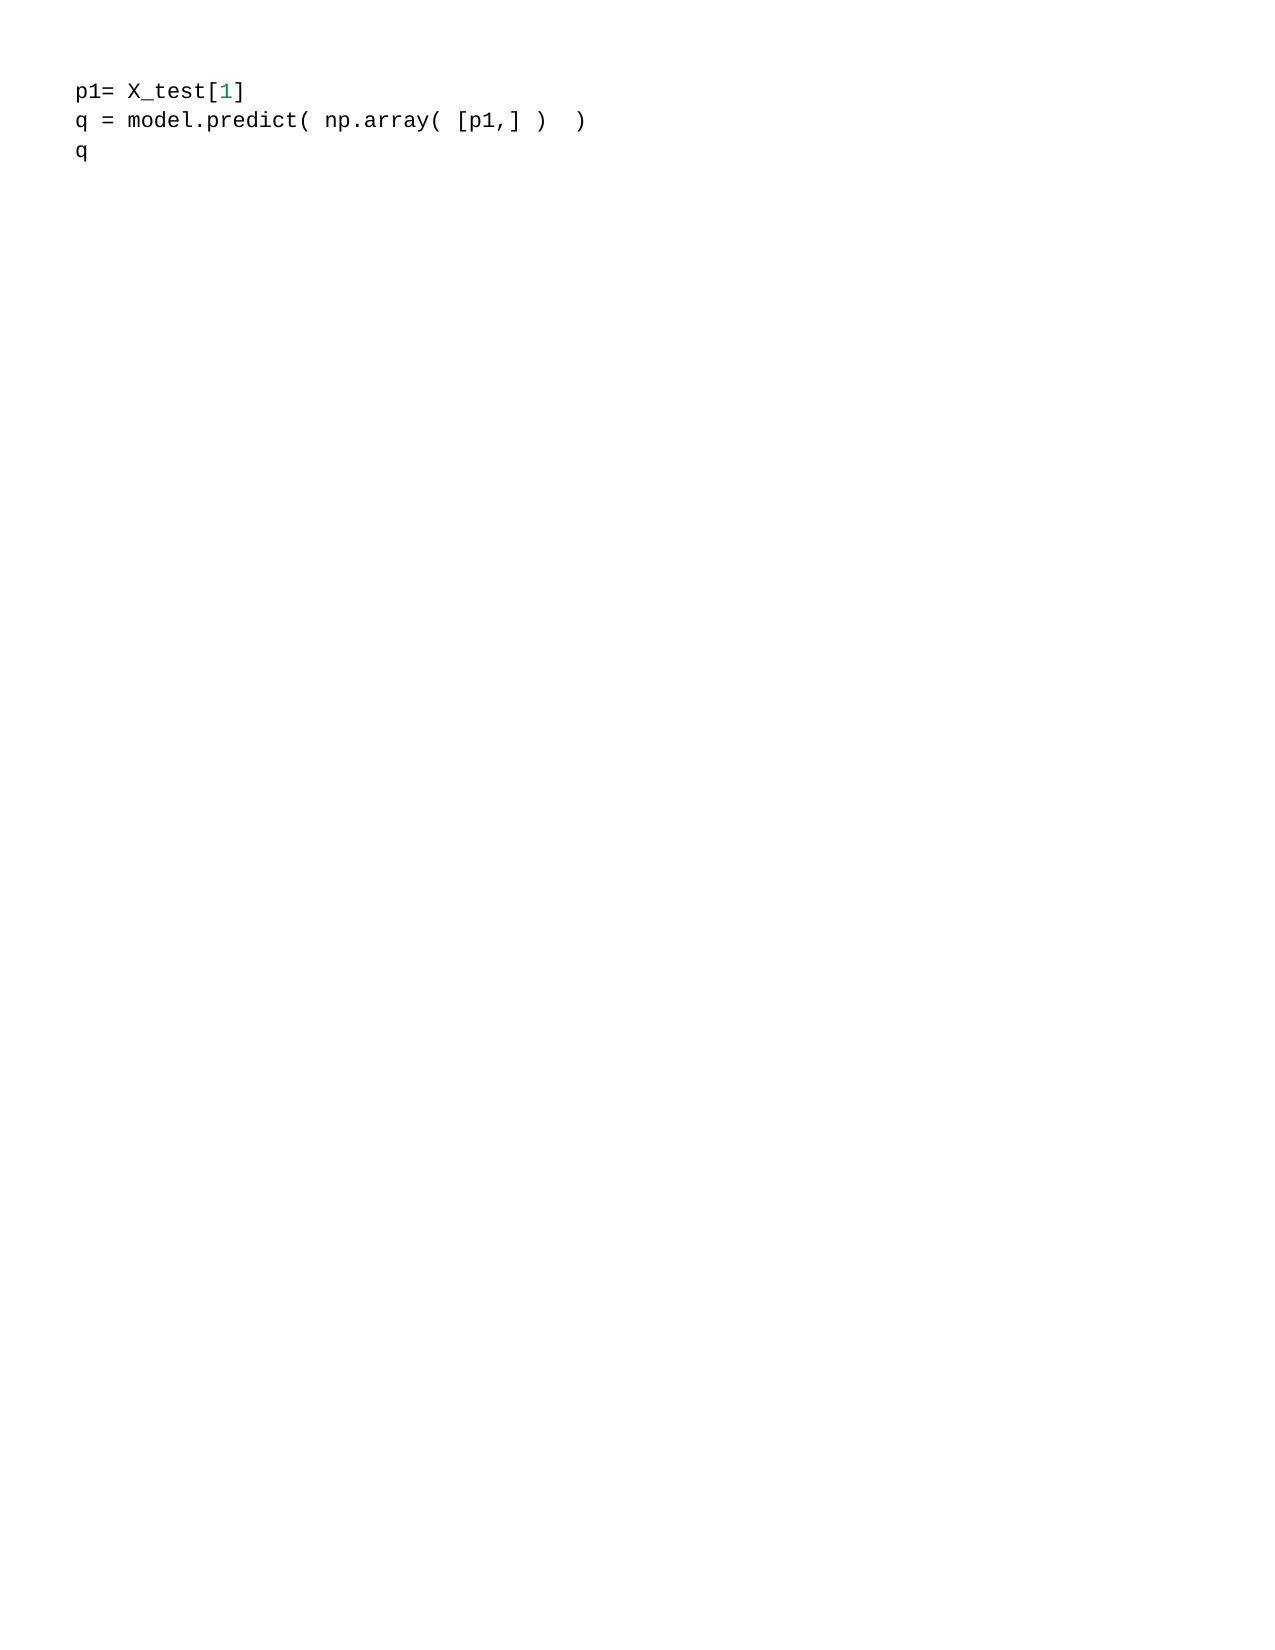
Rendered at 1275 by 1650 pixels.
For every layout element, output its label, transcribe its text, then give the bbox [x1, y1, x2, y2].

text q = model.predict( np.array( [p1,] ) ) [75, 105, 1200, 134]
text q [75, 134, 1200, 164]
text p1= X_test[1] [75, 75, 1200, 105]
